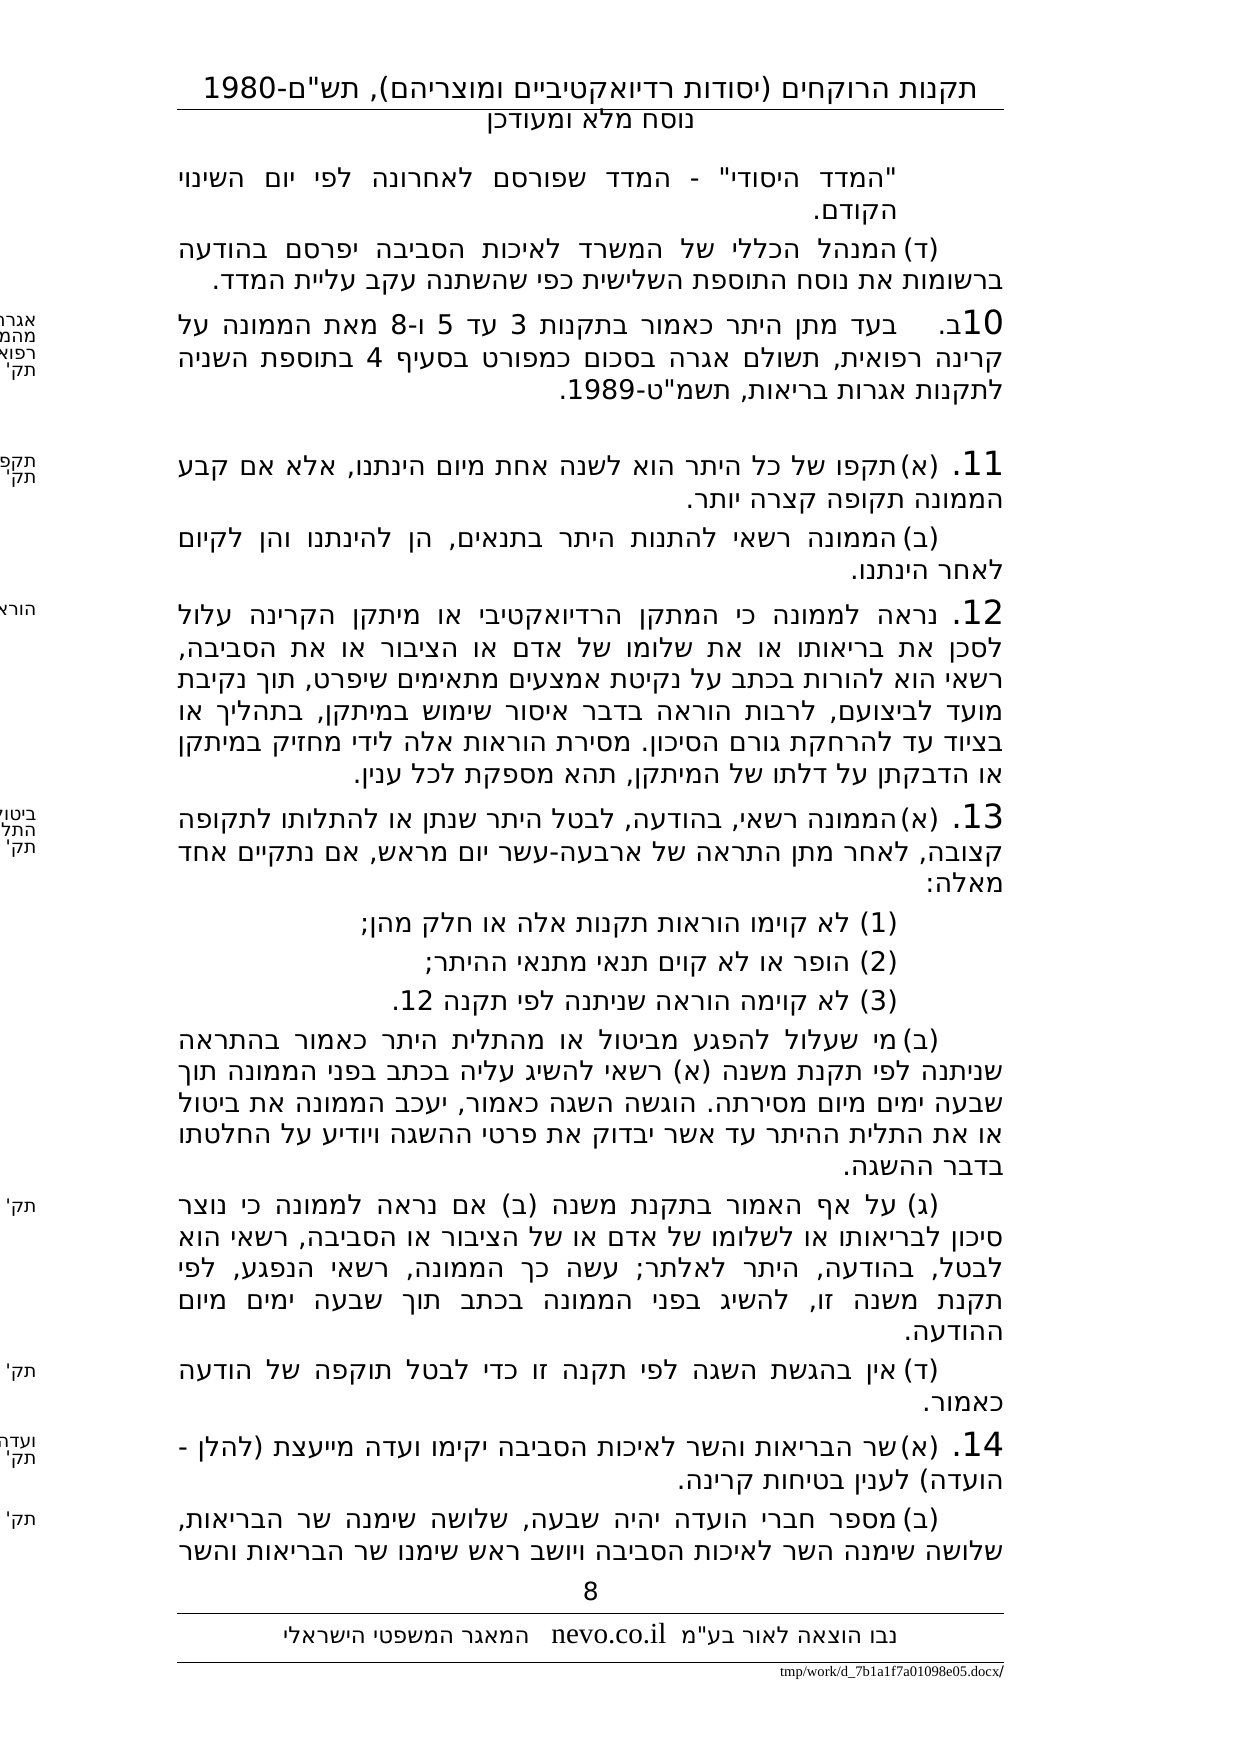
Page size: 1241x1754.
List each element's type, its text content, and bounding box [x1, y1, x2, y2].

text 13. (א) הממונה רשאי, בהודעה, לבטל היתר שנתן או להתלותו לתקופה קצובה, לאחר מתן התראה של ארבעה-עשר יום מראש, אם נתקיים אחד מאלה: [177, 797, 1004, 899]
text (2) הופר או לא קוים תנאי מתנאי ההיתר; [177, 946, 898, 977]
text (ד) המנהל הכללי של המשרד לאיכות הסביבה יפרסם בהודעה ברשומות את נוסח התוספת השלישית כפי שהשתנה עקב עליית המדד. [177, 233, 1004, 296]
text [177, 1503, 1004, 1566]
text "המדד היסודי" - המדד שפורסם לאחרונה לפי יום השינוי הקודם. [177, 162, 898, 226]
text 10ב. בעד מתן היתר כאמור בתקנות 3 עד 5 ו-8 מאת הממונה על קרינה רפואית, תשולם אגרה בסכום כמפורט בסעיף 4 בתוספת השניה לתקנות אגרות בריאות, תשמ"ט-1989. [177, 304, 1004, 406]
text (ב) הממונה רשאי להתנות היתר בתנאים, הן להינתנו והן לקיום לאחר הינתנו. [177, 523, 1004, 586]
text (3) לא קוימה הוראה שניתנה לפי תקנה 12. [177, 985, 898, 1017]
text (1) לא קוימו הוראות תקנות אלה או חלק מהן; [177, 907, 898, 938]
text (ד) אין בהגשת השגה לפי תקנה זו כדי לבטל תוקפה של הודעה כאמור. [177, 1355, 1004, 1418]
text (ג) על אף האמור בתקנת משנה (ב) אם נראה לממונה כי נוצר סיכון לבריאותו או לשלומו של אדם או של הציבור או הסביבה, רשאי הוא לבטל, בהודעה, היתר לאלתר; עשה כך הממונה, רשאי הנפגע, לפי תקנת משנה זו, להשיג בפני הממונה בכתב תוך שבעה ימים מיום ההודעה. [177, 1189, 1004, 1347]
text (ב) מי שעלול להפגע מביטול או מהתלית היתר כאמור בהתראה שניתנה לפי תקנת משנה (א) רשאי להשיג עליה בכתב בפני הממונה תוך שבעה ימים מיום מסירתה. הוגשה השגה כאמור, יעכב הממונה את ביטול או את התלית ההיתר עד אשר יבדוק את פרטי ההשגה ויודיע על החלטתו בדבר ההשגה. [177, 1024, 1004, 1182]
text 12. נראה לממונה כי המתקן הרדיואקטיבי או מיתקן הקרינה עלול לסכן את בריאותו או את שלומו של אדם או הציבור או את הסביבה, רשאי הוא להורות בכתב על נקיטת אמצעים מתאימים שיפרט, תוך נקיבת מועד לביצועם, לרבות הוראה בדבר איסור שימוש במיתקן, בתהליך או בציוד עד להרחקת גורם הסיכון. מסירת הוראות אלה לידי מחזיק במיתקן או הדבקתן על דלתו של המיתקן, תהא מספקת לכל ענין. [177, 593, 1004, 790]
text 14. (א) שר הבריאות והשר לאיכות הסביבה יקימו ועדה מייעצת (להלן - הועדה) לענין בטיחות קרינה. [177, 1425, 1004, 1496]
text 11. (א) תקפו של כל היתר הוא לשנה אחת מיום הינתנו, אלא אם קבע הממונה תקופה קצרה יותר. [177, 445, 1004, 515]
